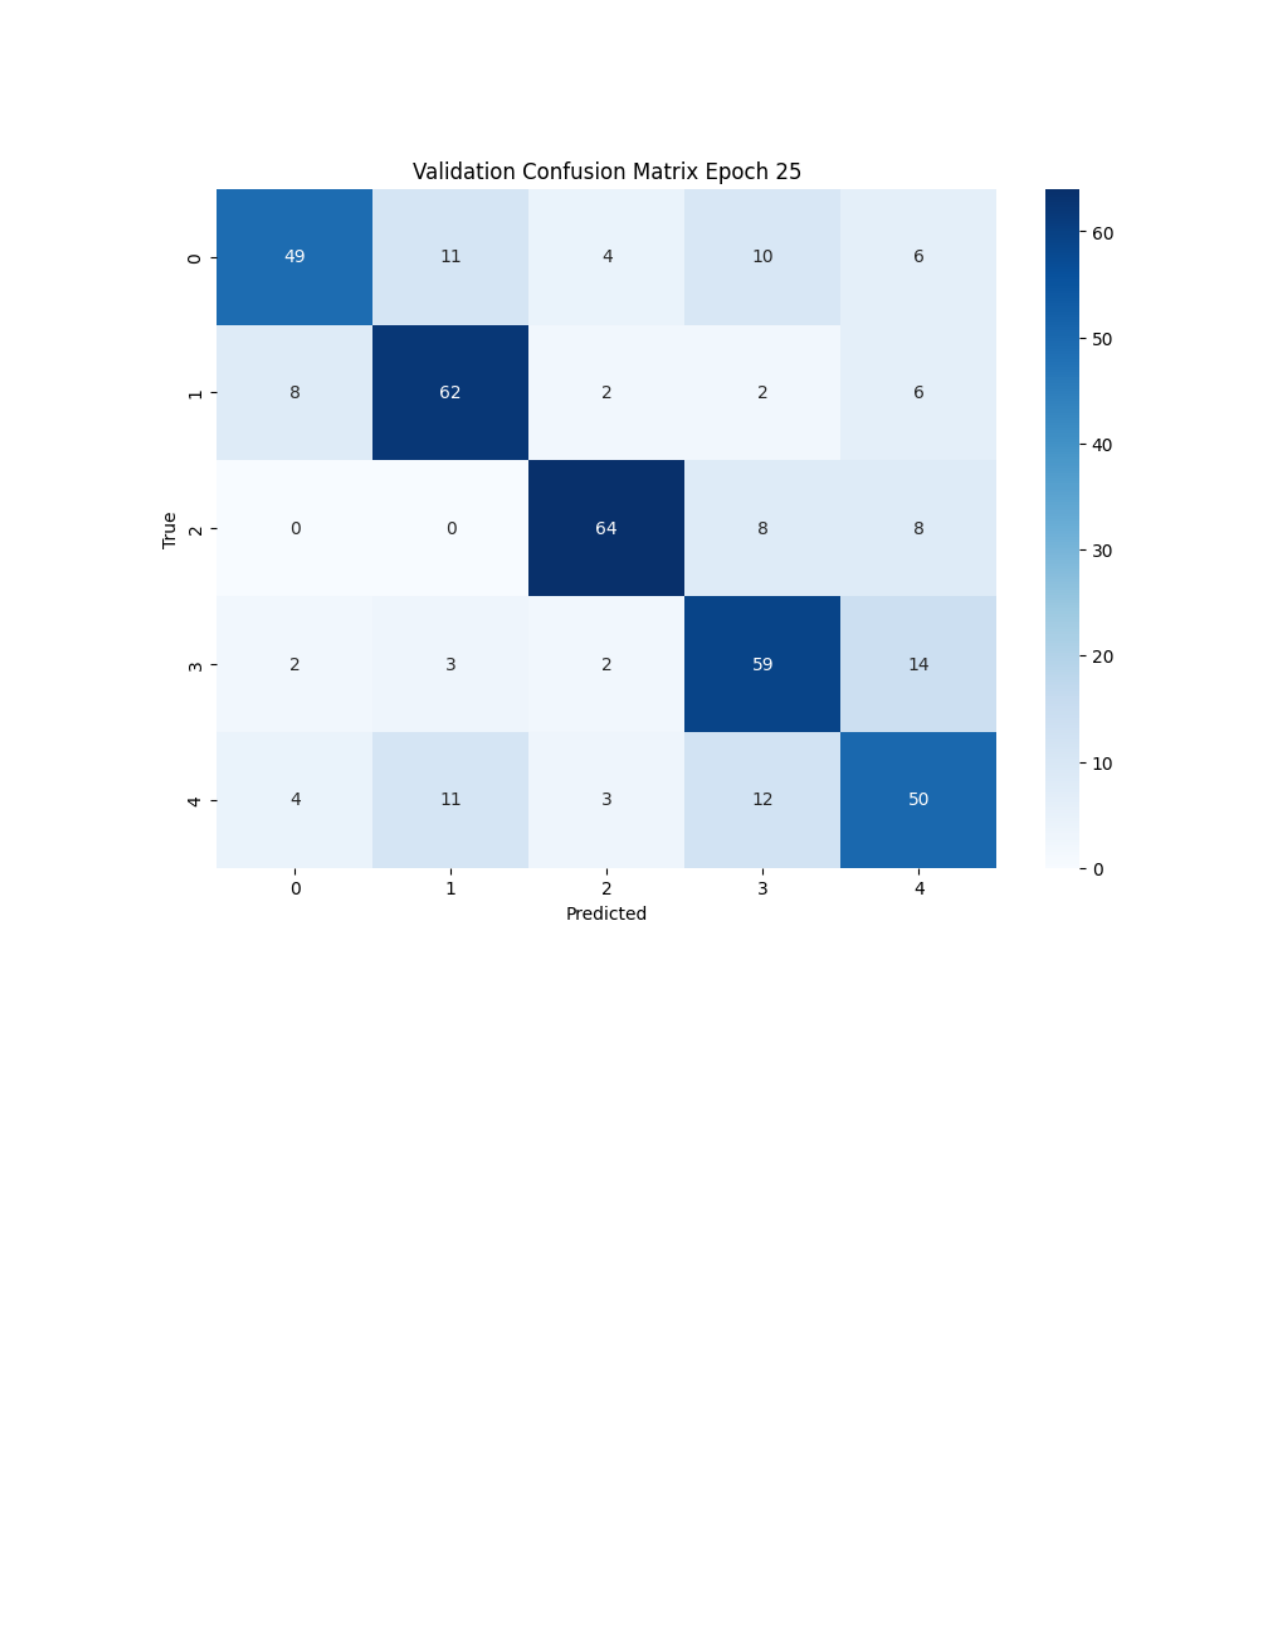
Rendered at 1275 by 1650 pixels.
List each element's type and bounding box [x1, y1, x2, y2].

picture [150, 150, 1125, 935]
